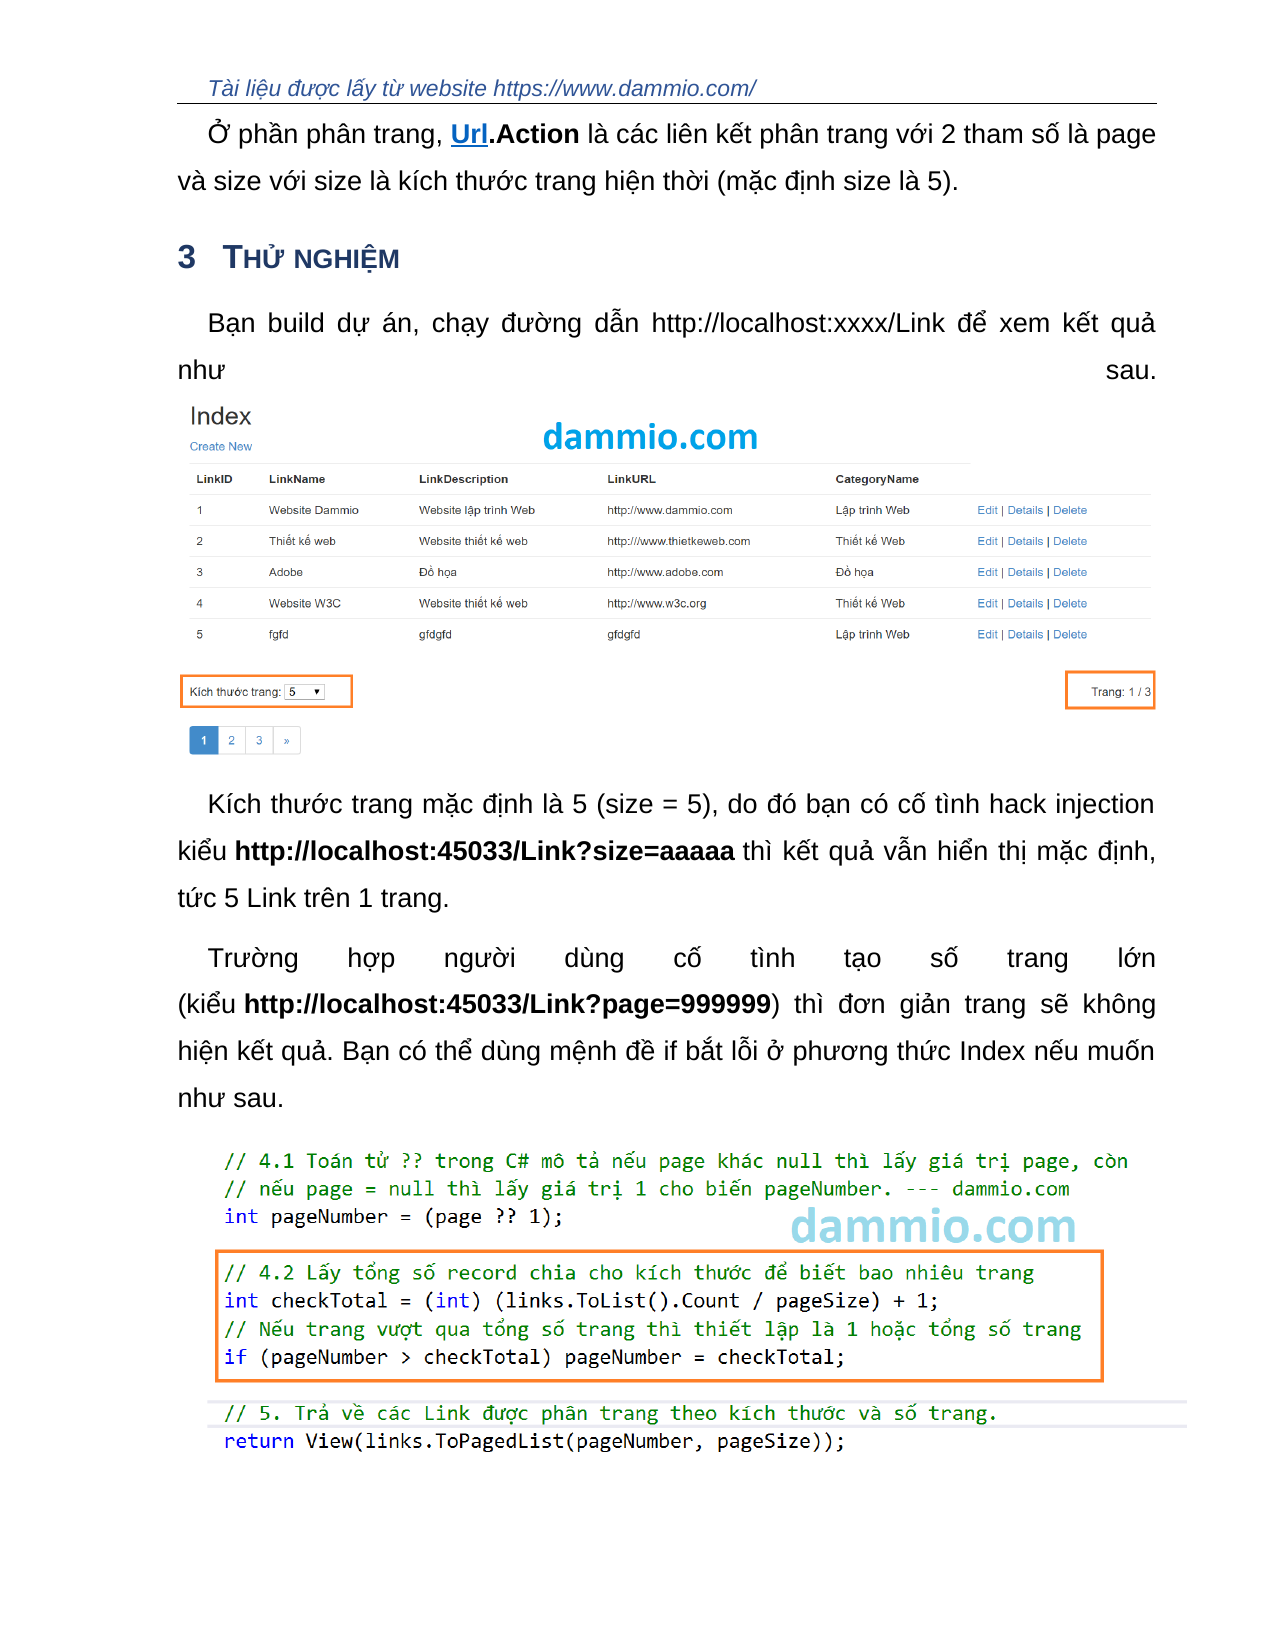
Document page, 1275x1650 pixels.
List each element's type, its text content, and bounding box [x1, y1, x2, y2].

picture [207, 1141, 1187, 1461]
subtitle Thử nghiệm [177, 237, 1157, 275]
picture [177, 400, 1157, 761]
text Bạn build dự án, chạy đường dẫn http://localhost:xxxx/Link để xem kết quả như sau. [177, 307, 1157, 400]
text Ở phần phân trang, Url.Action là các liên kết phân trang với 2 tham số là page và size với size là kích thước trang hiện thời (mặc định size là 5). [177, 118, 1157, 196]
text Trường hợp người dùng cố tình tạo số trang lớn (kiểu http://localhost:45033/Link?page=999999) thì đơn giản trang sẽ không hiện kết quả. Bạn có thể dùng mệnh đề if bắt lỗi ở phương thức Index nếu muốn như sau. [177, 942, 1157, 1113]
text Kích thước trang mặc định là 5 (size = 5), do đó bạn có cố tình hack injection kiểu http://localhost:45033/Link?size=aaaaa thì kết quả vẫn hiển thị mặc định, tức 5 Link trên 1 trang. [177, 788, 1157, 913]
